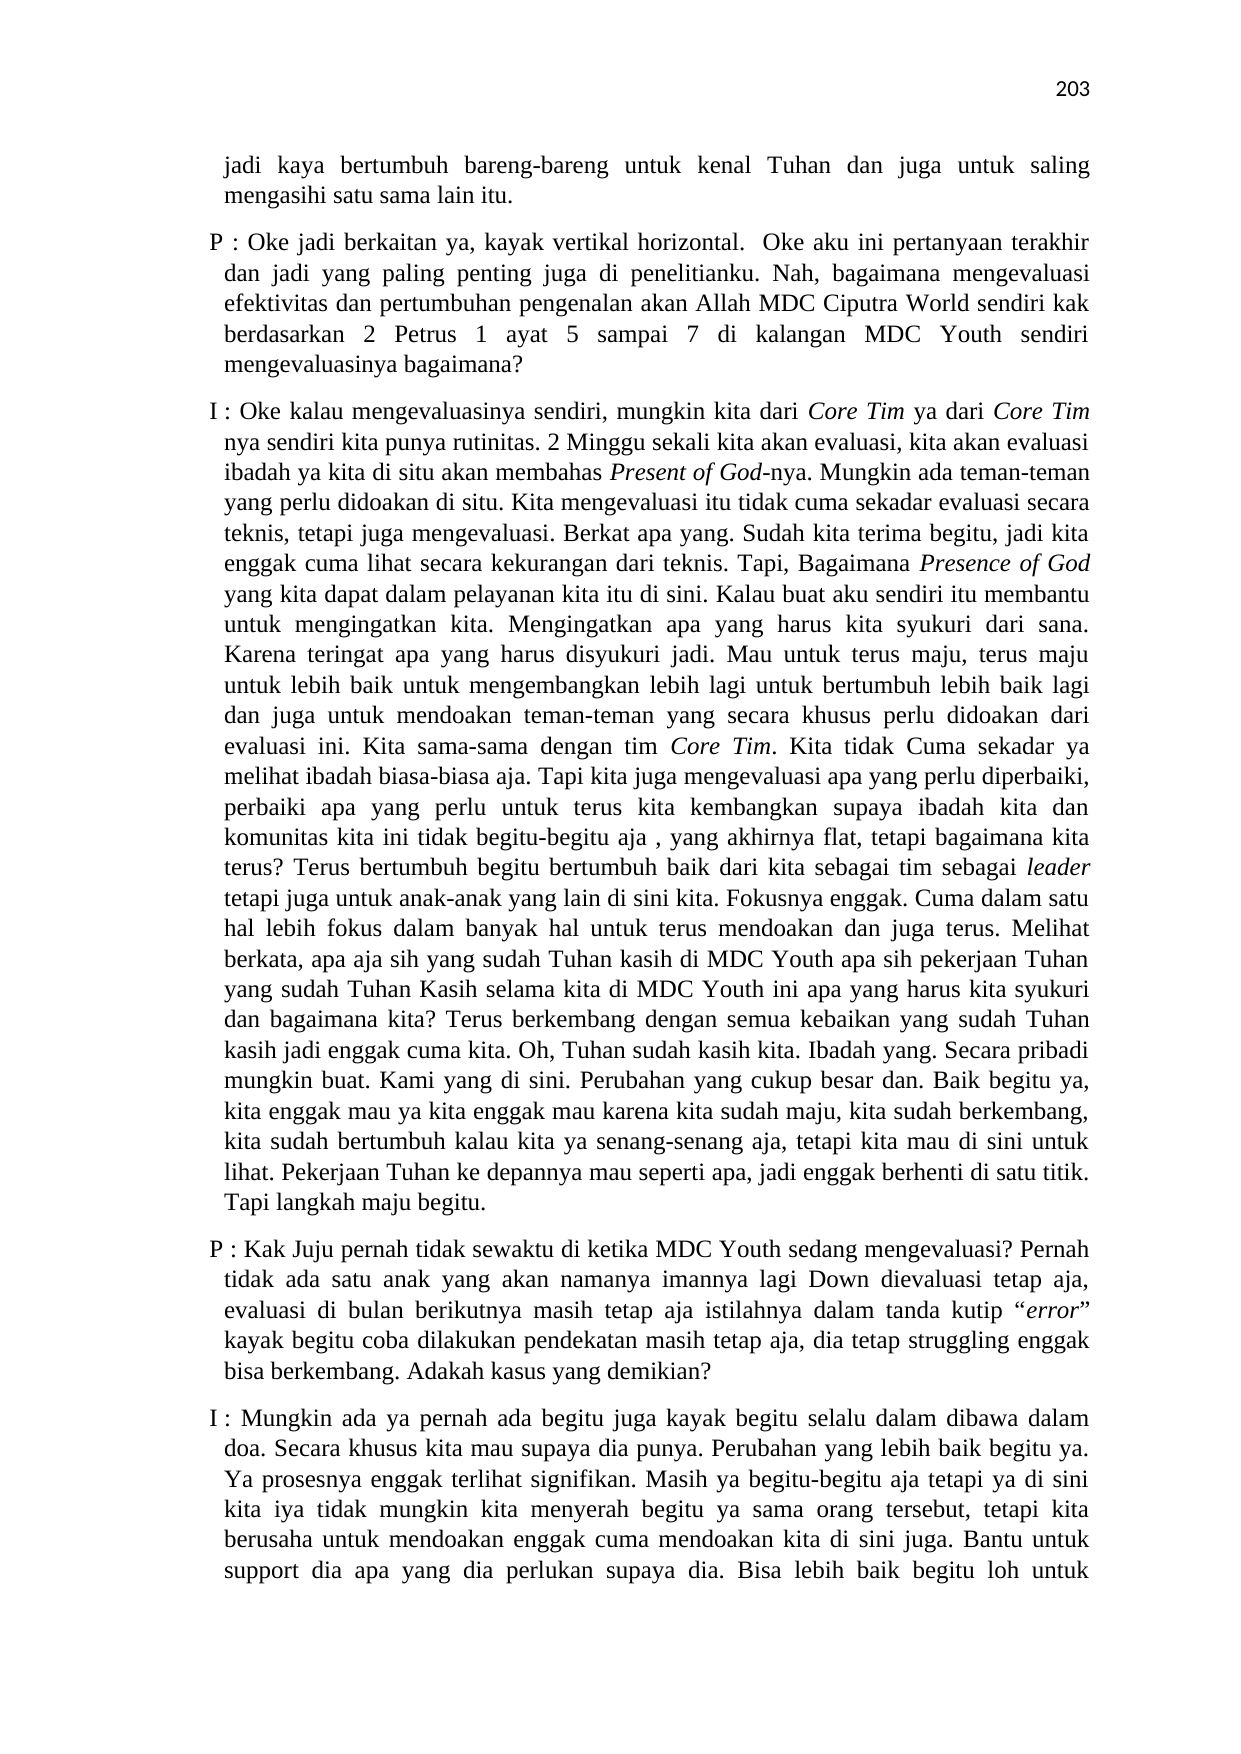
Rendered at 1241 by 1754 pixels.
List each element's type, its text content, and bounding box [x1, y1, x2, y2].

text P : Kak Juju pernah tidak sewaktu di ketika MDC Youth sedang mengevaluasi? Pernah tidak ada satu anak yang akan namanya imannya lagi Down dievaluasi tetap aja, evaluasi di bulan berikutnya masih tetap aja istilahnya dalam tanda kutip “error” kayak begitu coba dilakukan pendekatan masih tetap aja, dia tetap struggling enggak bisa berkembang. Adakah kasus yang demikian? [209, 1234, 1090, 1384]
text P : Oke jadi berkaitan ya, kayak vertikal horizontal. Oke aku ini pertanyaan terakhir dan jadi yang paling penting juga di penelitianku. Nah, bagaimana mengevaluasi efektivitas dan pertumbuhan pengenalan akan Allah MDC Ciputra World sendiri kak berdasarkan 2 Petrus 1 ayat 5 sampai 7 di kalangan MDC Youth sendiri mengevaluasinya bagaimana? [209, 227, 1090, 378]
text I : Oke kalau mengevaluasinya sendiri, mungkin kita dari Core Tim ya dari Core Tim nya sendiri kita punya rutinitas. 2 Minggu sekali kita akan evaluasi, kita akan evaluasi ibadah ya kita di situ akan membahas Present of God-nya. Mungkin ada teman-teman yang perlu didoakan di situ. Kita mengevaluasi itu tidak cuma sekadar evaluasi secara teknis, tetapi juga mengevaluasi. Berkat apa yang. Sudah kita terima begitu, jadi kita enggak cuma lihat secara kekurangan dari teknis. Tapi, Bagaimana Presence of God yang kita dapat dalam pelayanan kita itu di sini. Kalau buat aku sendiri itu membantu untuk mengingatkan kita. Mengingatkan apa yang harus kita syukuri dari sana. Karena teringat apa yang harus disyukuri jadi. Mau untuk terus maju, terus maju untuk lebih baik untuk mengembangkan lebih lagi untuk bertumbuh lebih baik lagi dan juga untuk mendoakan teman-teman yang secara khusus perlu didoakan dari evaluasi ini. Kita sama-sama dengan tim Core Tim. Kita tidak Cuma sekadar ya melihat ibadah biasa-biasa aja. Tapi kita juga mengevaluasi apa yang perlu diperbaiki, perbaiki apa yang perlu untuk terus kita kembangkan supaya ibadah kita dan komunitas kita ini tidak begitu-begitu aja , yang akhirnya flat, tetapi bagaimana kita terus? Terus bertumbuh begitu bertumbuh baik dari kita sebagai tim sebagai leader tetapi juga untuk anak-anak yang lain di sini kita. Fokusnya enggak. Cuma dalam satu hal lebih fokus dalam banyak hal untuk terus mendoakan dan juga terus. Melihat berkata, apa aja sih yang sudah Tuhan kasih di MDC Youth apa sih pekerjaan Tuhan yang sudah Tuhan Kasih selama kita di MDC Youth ini apa yang harus kita syukuri dan bagaimana kita? Terus berkembang dengan semua kebaikan yang sudah Tuhan kasih jadi enggak cuma kita. Oh, Tuhan sudah kasih kita. Ibadah yang. Secara pribadi mungkin buat. Kami yang di sini. Perubahan yang cukup besar dan. Baik begitu ya, kita enggak mau ya kita enggak mau karena kita sudah maju, kita sudah berkembang, kita sudah bertumbuh kalau kita ya senang-senang aja, tetapi kita mau di sini untuk lihat. Pekerjaan Tuhan ke depannya mau seperti apa, jadi enggak berhenti di satu titik. Tapi langkah maju begitu. [209, 396, 1090, 1216]
